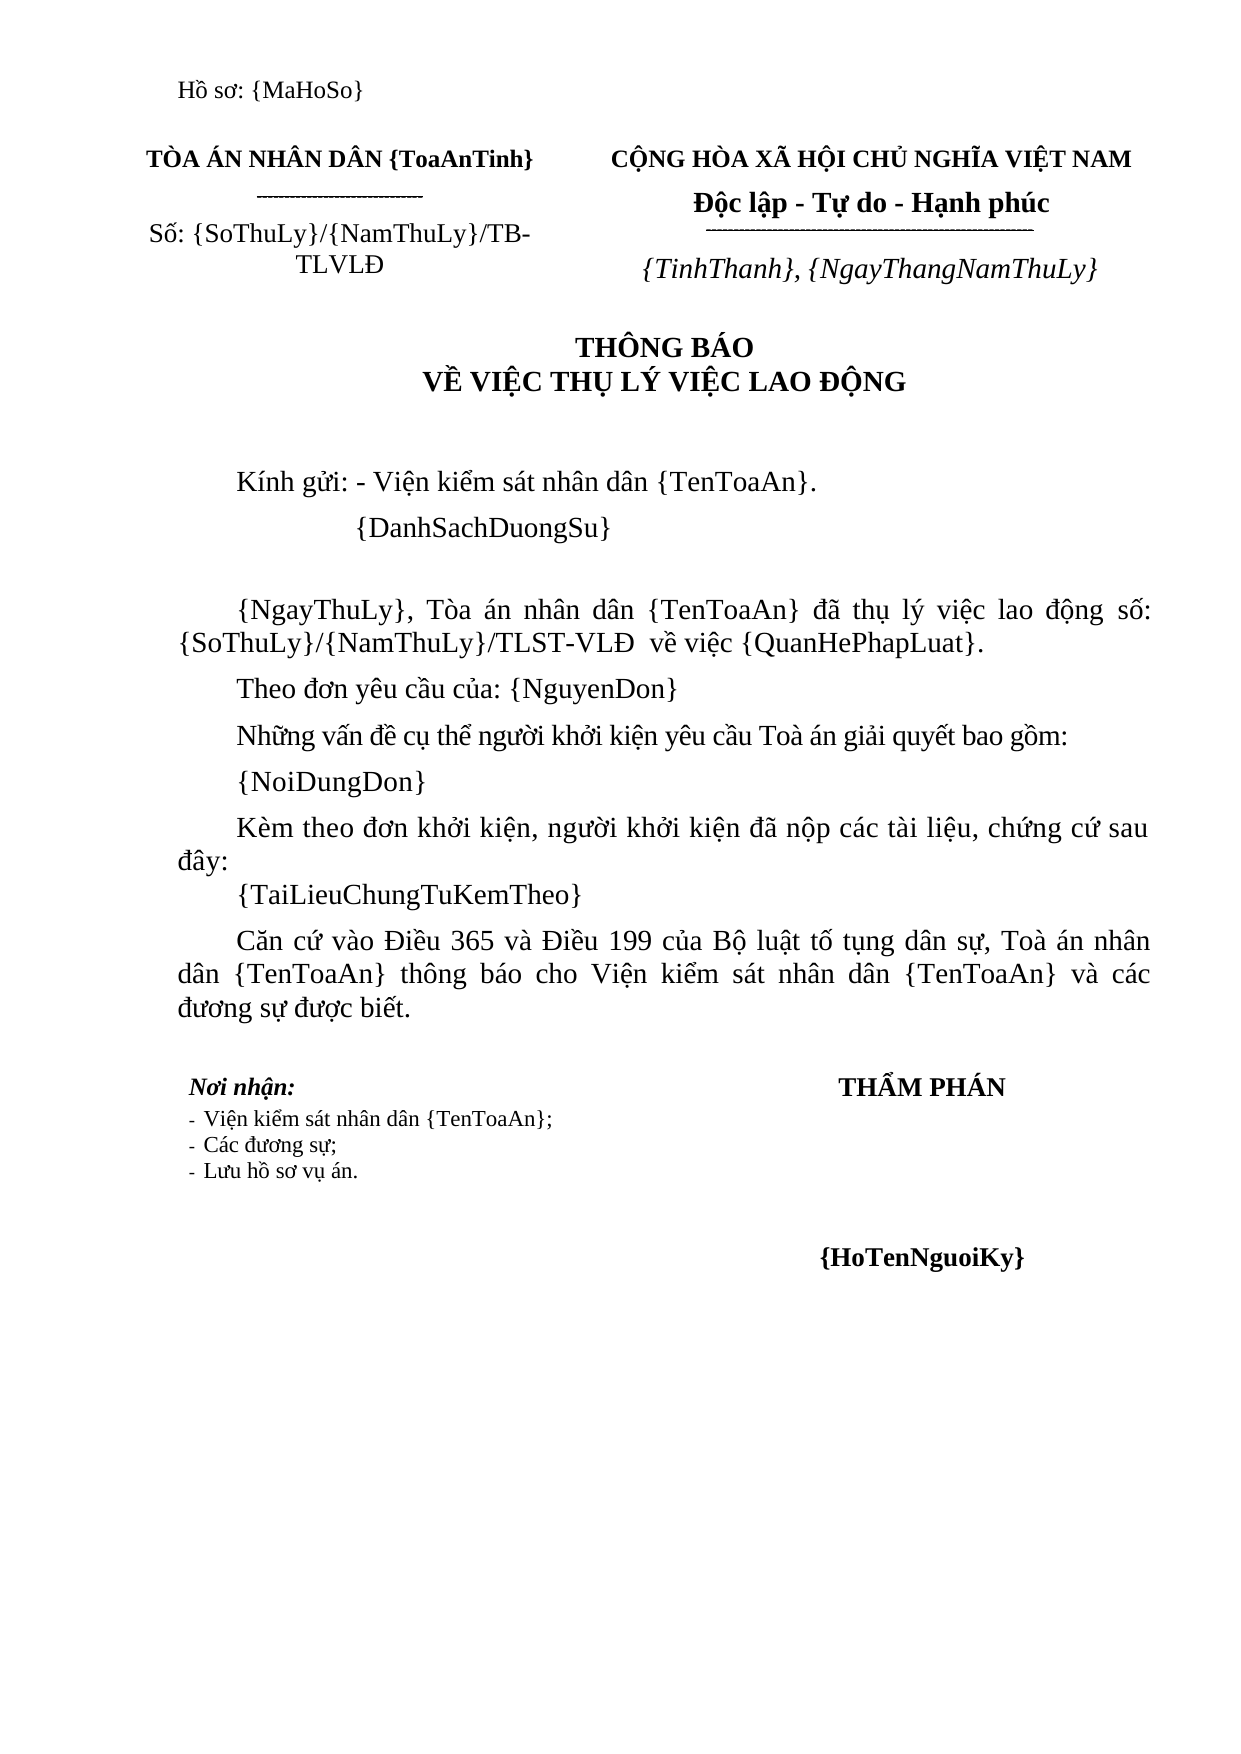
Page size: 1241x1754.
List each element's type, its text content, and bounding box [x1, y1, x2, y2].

table_header Nơi nhận: Viện kiểm sát nhân dân {TenToaAn}; Các đương sự; Lưu hồ sơ vụ án. [177, 1072, 699, 1297]
text Những vấn đề cụ thể người khởi kiện yêu cầu Toà án giải quyết bao gồm: [177, 718, 1152, 751]
table_header TÒA ÁN NHÂN DÂN {ToaAnTinh} ------------------------------ Số: {SoThuLy}/{NamThuLy}/TB-TLVLĐ [118, 132, 561, 297]
text Kính gửi: - Viện kiểm sát nhân dân {TenToaAn}. [177, 464, 1152, 498]
text {NgayThuLy}, Tòa án nhân dân {TenToaAn} đã thụ lý việc lao động số: {SoThuLy}/{NamThuLy}/TLST-VLĐ về việc {QuanHePhapLuat}. [177, 592, 1152, 659]
text Kèm theo đơn khởi kiện, người khởi kiện đã nộp các tài liệu, chứng cứ sau đây: [177, 810, 1152, 877]
table_header CỘNG HÒA XÃ HỘI CHỦ NGHĨA VIỆT NAM Độc lập - Tự do - Hạnh phúc ----------------------------------------------------------- {TinhThanh}, {NgayThangNamThuLy} [561, 132, 1178, 297]
text {TaiLieuChungTuKemTheo} [177, 877, 1152, 910]
text VỀ VIỆC THỤ LÝ VIỆC LAO ĐỘNG [177, 364, 1152, 397]
text THÔNG BÁO [177, 330, 1152, 364]
text {DanhSachDuongSu} [177, 510, 1152, 544]
text Theo đơn yêu cầu của: {NguyenDon} [177, 672, 1152, 705]
text Căn cứ vào Điều 365 và Điều 199 của Bộ luật tố tụng dân sự, Toà án nhân dân {TenToaAn} thông báo cho Viện kiểm sát nhân dân {TenToaAn} và các đương sự được biết. [177, 923, 1152, 1023]
text {NoiDungDon} [177, 764, 1152, 797]
table_header ThẨm phán {HoTenNguoiKy} [699, 1072, 1145, 1297]
